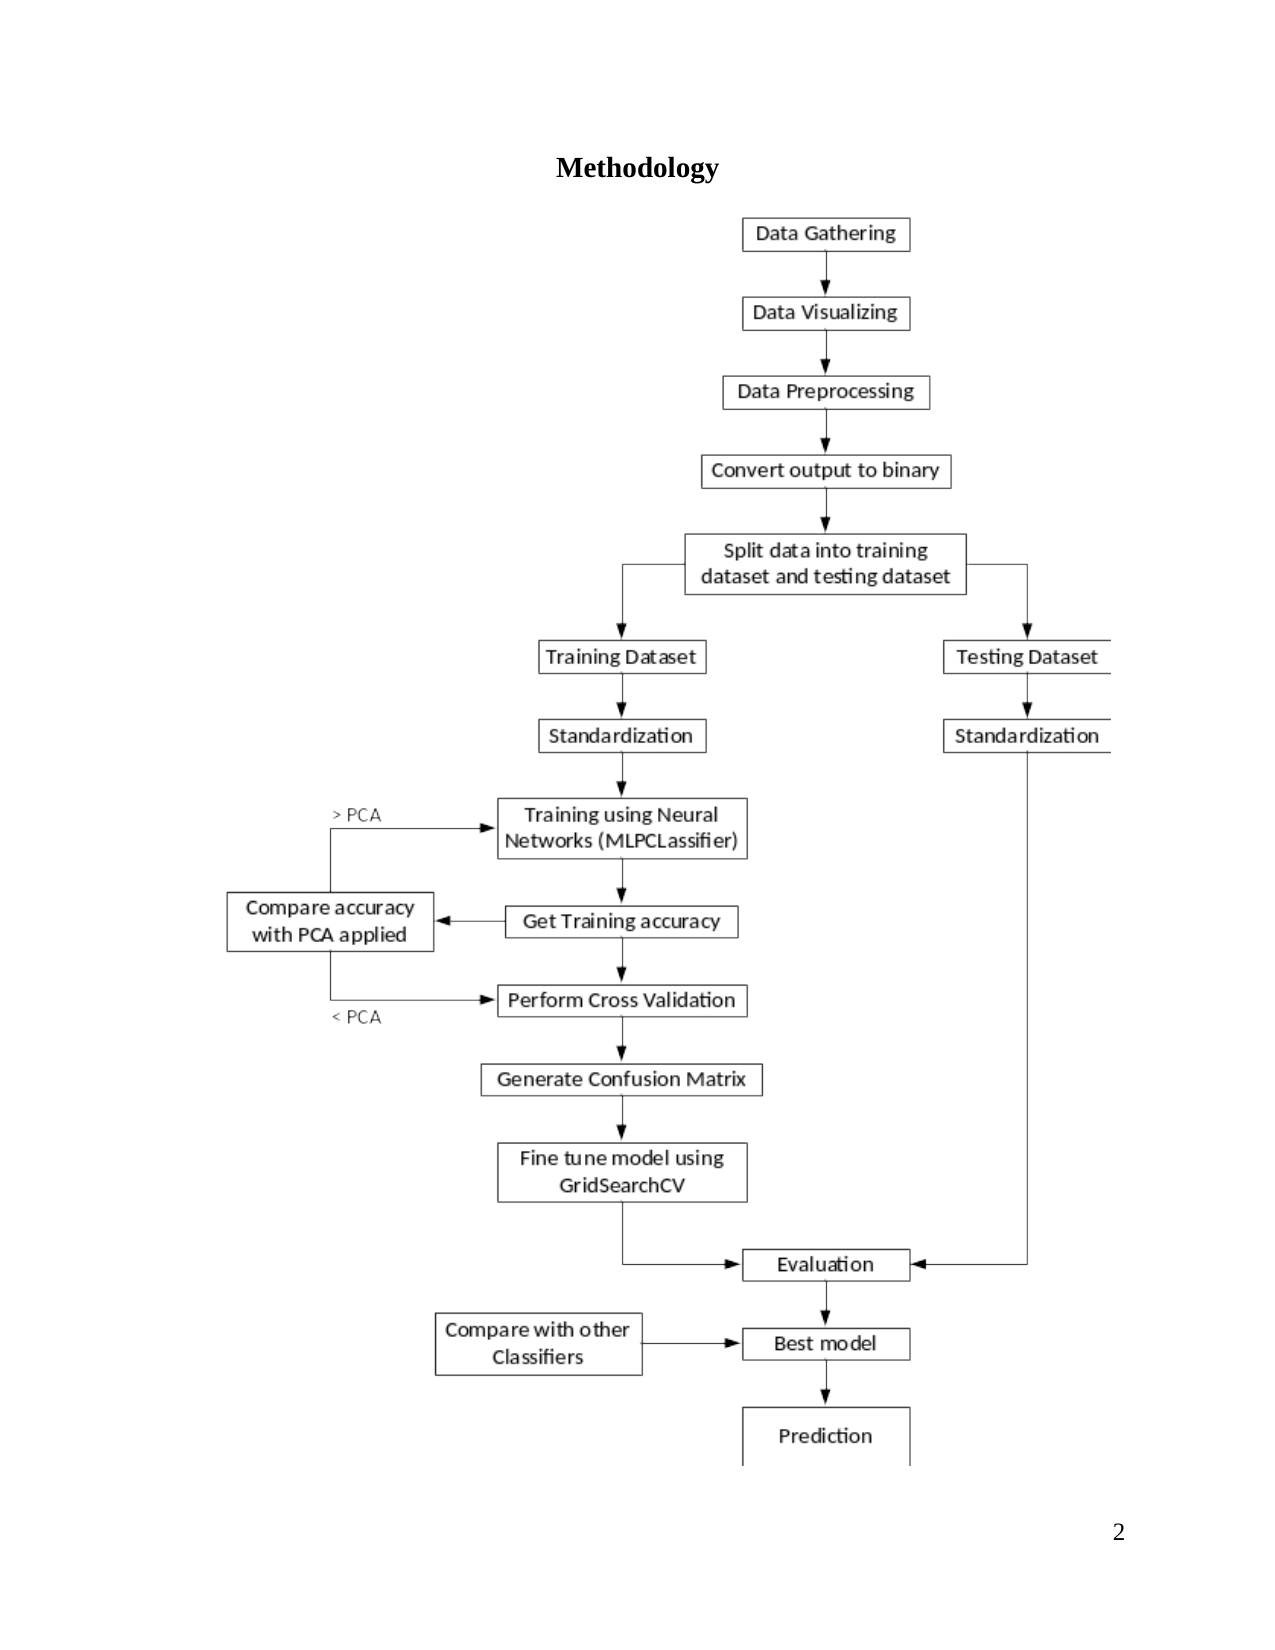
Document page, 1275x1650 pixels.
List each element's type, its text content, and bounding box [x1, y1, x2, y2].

subtitle Methodology [150, 150, 1125, 183]
